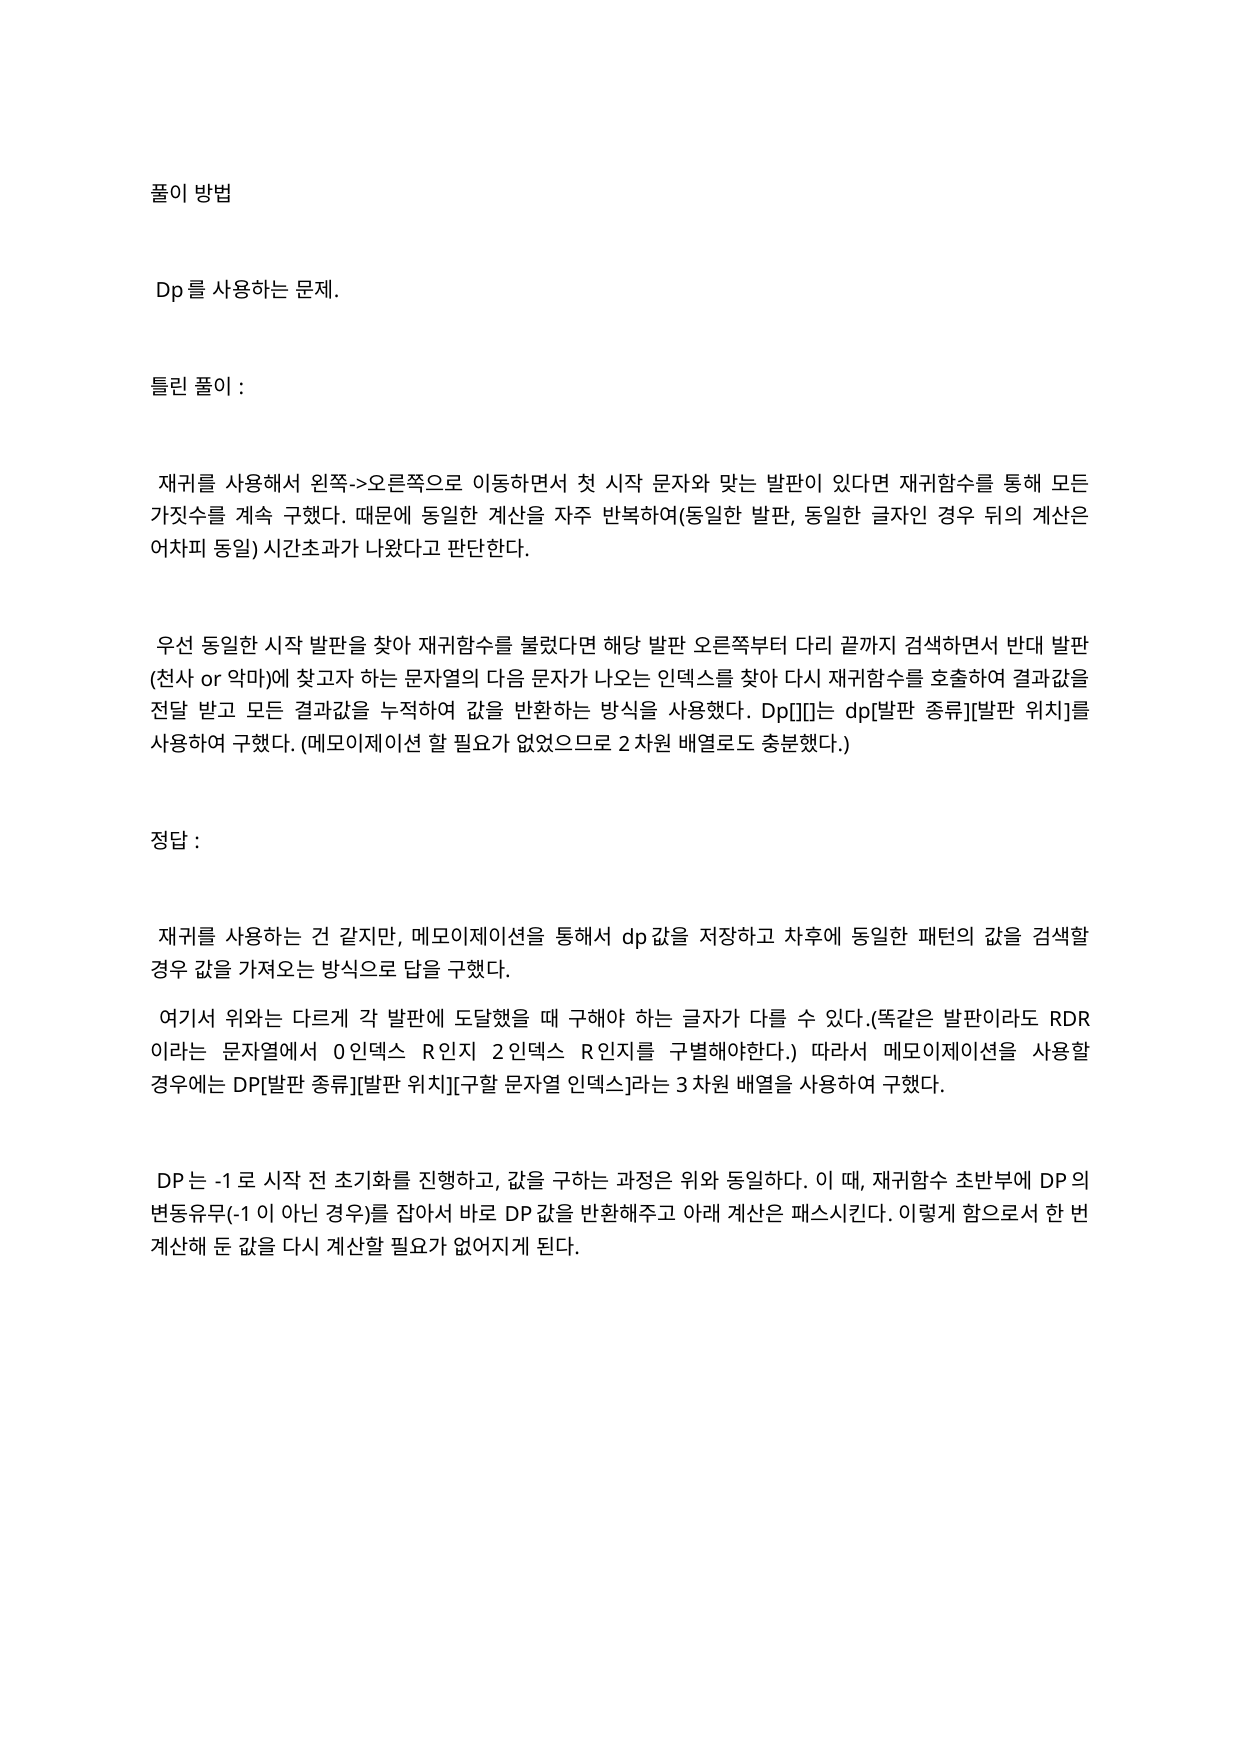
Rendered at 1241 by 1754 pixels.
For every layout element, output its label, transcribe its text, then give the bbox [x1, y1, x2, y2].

text 재귀를 사용하는 건 같지만, 메모이제이션을 통해서 dp값을 저장하고 차후에 동일한 패턴의 값을 검색할 경우 값을 가져오는 방식으로 답을 구했다. [150, 921, 1090, 983]
text 재귀를 사용해서 왼쪽->오른쪽으로 이동하면서 첫 시작 문자와 맞는 발판이 있다면 재귀함수를 통해 모든 가짓수를 계속 구했다. 때문에 동일한 계산을 자주 반복하여(동일한 발판, 동일한 글자인 경우 뒤의 계산은 어차피 동일) 시간초과가 나왔다고 판단한다. [150, 467, 1090, 563]
text 여기서 위와는 다르게 각 발판에 도달했을 때 구해야 하는 글자가 다를 수 있다.(똑같은 발판이라도 RDR이라는 문자열에서 0인덱스 R인지 2인덱스 R인지를 구별해야한다.) 따라서 메모이제이션을 사용할 경우에는 DP[발판 종류][발판 위치][구할 문자열 인덱스]라는 3차원 배열을 사용하여 구했다. [150, 1003, 1090, 1098]
text 정답 : [150, 824, 1090, 854]
text Dp를 사용하는 문제. [150, 274, 1090, 304]
text 풀이 방법 [150, 177, 1090, 207]
text DP는 -1로 시작 전 초기화를 진행하고, 값을 구하는 과정은 위와 동일하다. 이 때, 재귀함수 초반부에 DP의 변동유무(-1이 아닌 경우)를 잡아서 바로 DP값을 반환해주고 아래 계산은 패스시킨다. 이렇게 함으로서 한 번 계산해 둔 값을 다시 계산할 필요가 없어지게 된다. [150, 1165, 1090, 1260]
text 우선 동일한 시작 발판을 찾아 재귀함수를 불렀다면 해당 발판 오른쪽부터 다리 끝까지 검색하면서 반대 발판(천사 or 악마)에 찾고자 하는 문자열의 다음 문자가 나오는 인덱스를 찾아 다시 재귀함수를 호출하여 결과값을 전달 받고 모든 결과값을 누적하여 값을 반환하는 방식을 사용했다. Dp[][]는 dp[발판 종류][발판 위치]를 사용하여 구했다. (메모이제이션 할 필요가 없었으므로 2차원 배열로도 충분했다.) [150, 629, 1090, 757]
text 틀린 풀이 : [150, 370, 1090, 401]
